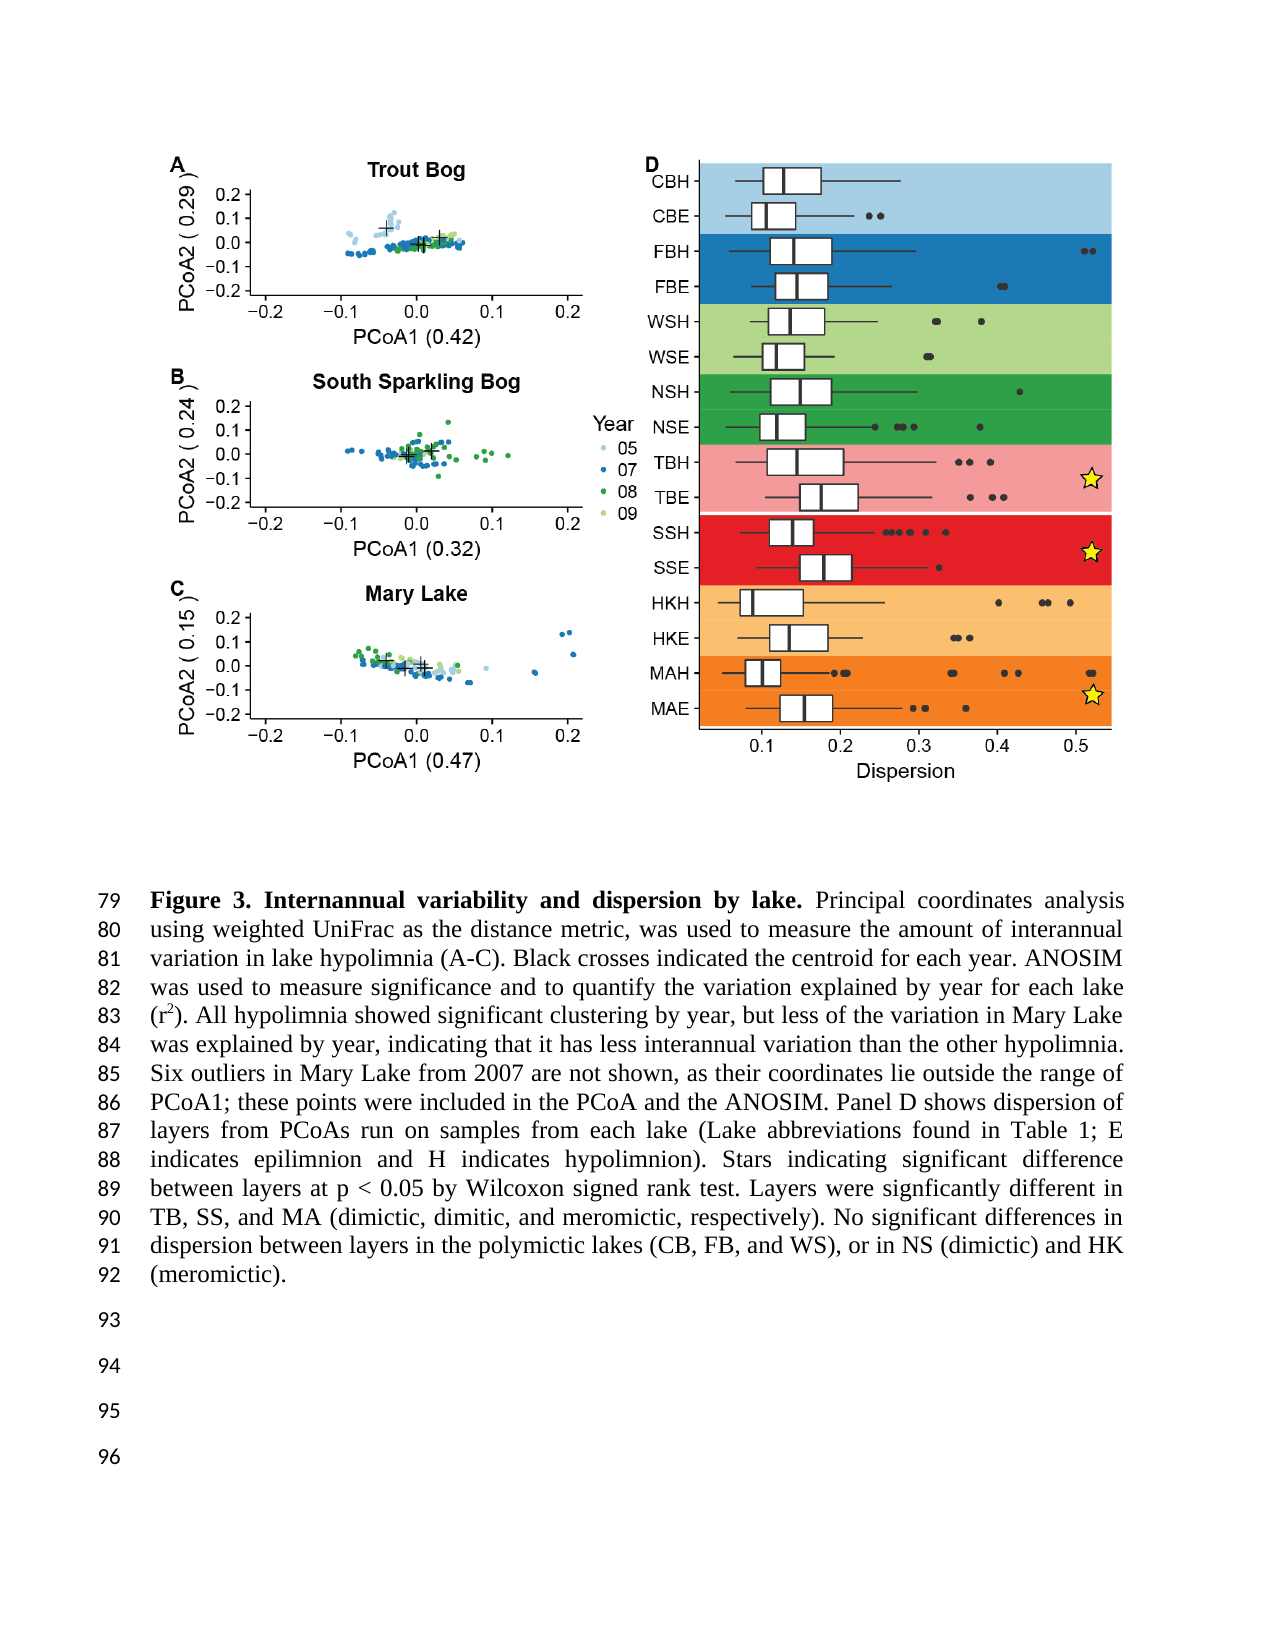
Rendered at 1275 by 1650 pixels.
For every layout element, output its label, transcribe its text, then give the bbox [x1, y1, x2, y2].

text Figure 3. Internannual variability and dispersion by lake. Principal coordinates analysis using weighted UniFrac as the distance metric, was used to measure the amount of interannual variation in lake hypolimnia (A-C). Black crosses indicated the centroid for each year. ANOSIM was used to measure significance and to quantify the variation explained by year for each lake (r2). All hypolimnia showed significant clustering by year, but less of the variation in Mary Lake was explained by year, indicating that it has less interannual variation than the other hypolimnia. Six outliers in Mary Lake from 2007 are not shown, as their coordinates lie outside the range of PCoA1; these points were included in the PCoA and the ANOSIM. Panel D shows dispersion of layers from PCoAs run on samples from each lake (Lake abbreviations found in Table 1; E indicates epilimnion and H indicates hypolimnion). Stars indicating significant difference between layers at p < 0.05 by Wilcoxon signed rank test. Layers were signficantly different in TB, SS, and MA (dimictic, dimitic, and meromictic, respectively). No significant differences in dispersion between layers in the polymictic lakes (CB, FB, and WS), or in NS (dimictic) and HK (meromictic). [150, 885, 1125, 1288]
picture [146, 150, 1119, 797]
